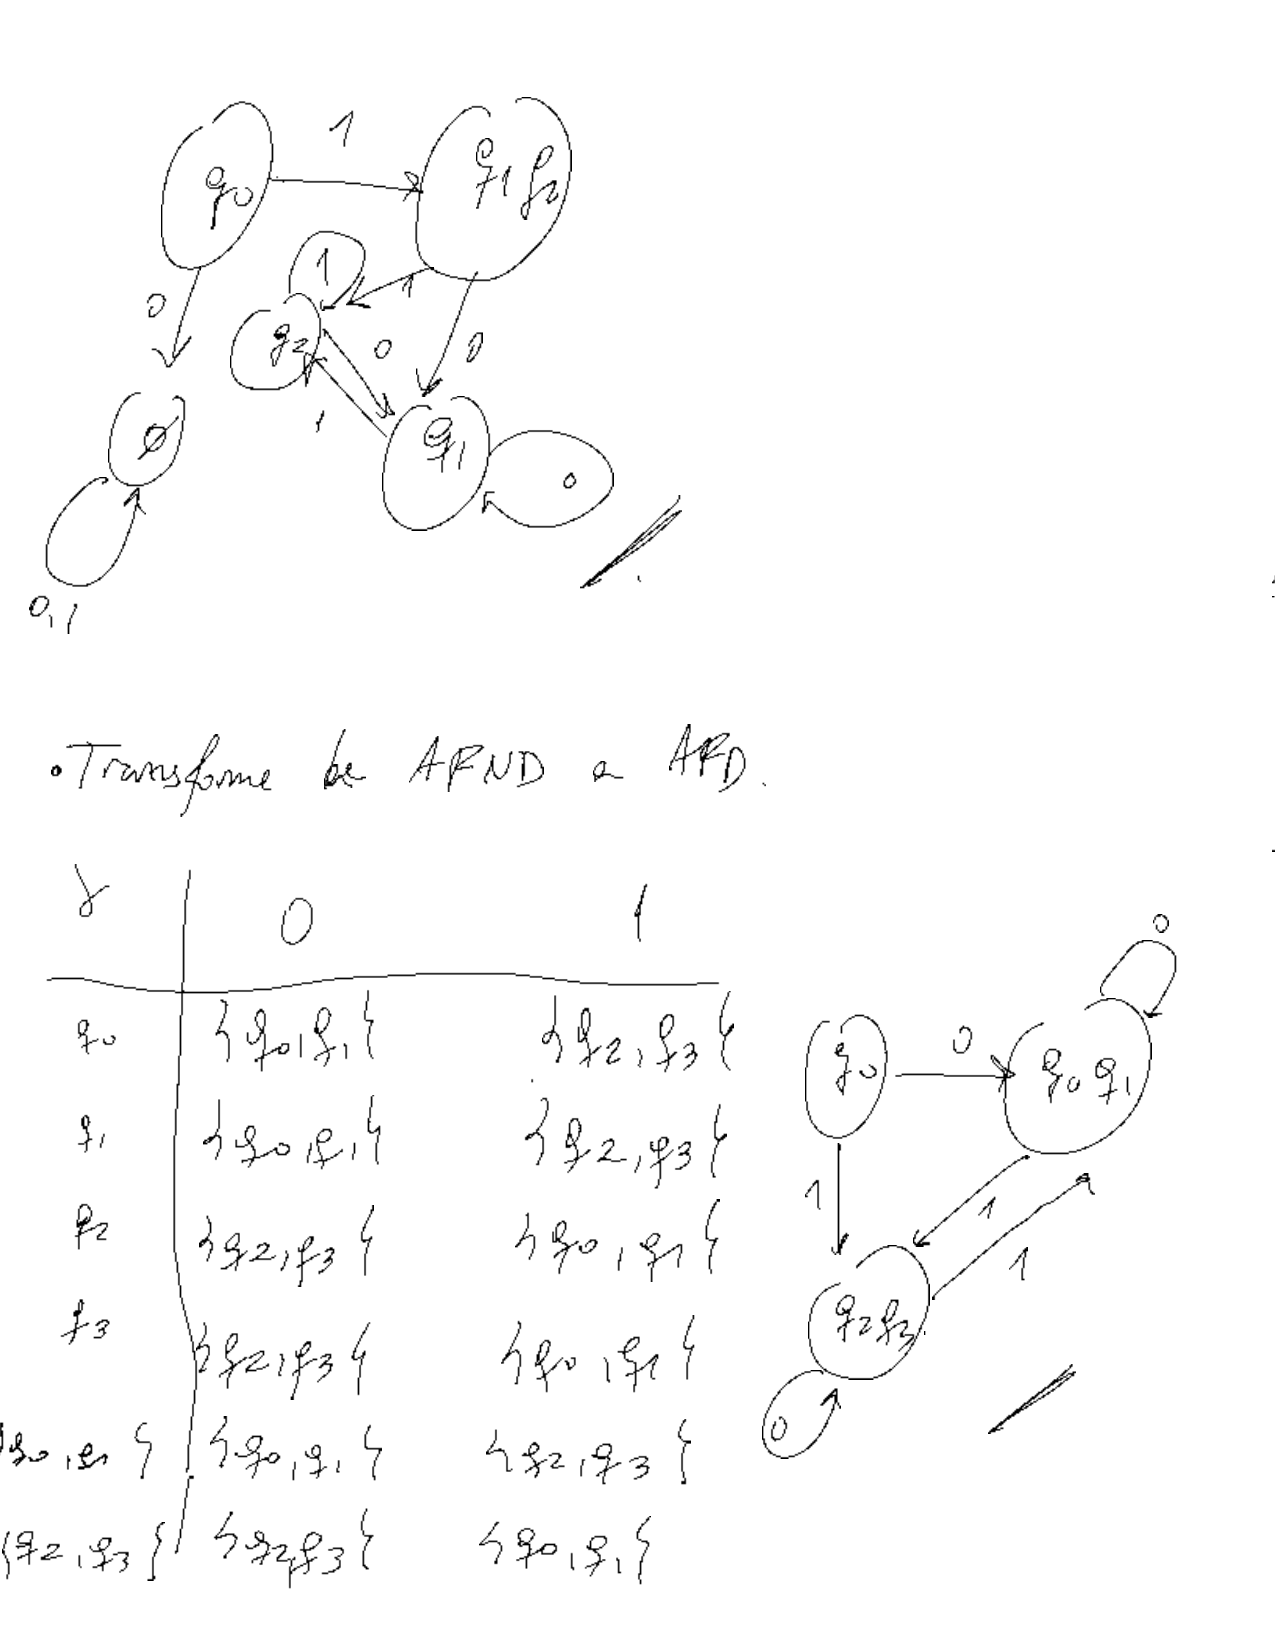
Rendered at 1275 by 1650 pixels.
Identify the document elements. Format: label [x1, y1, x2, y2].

picture [1153, 914, 1169, 933]
picture [29, 97, 682, 634]
picture [669, 724, 766, 794]
picture [0, 864, 734, 1590]
picture [593, 761, 625, 782]
picture [988, 1364, 1076, 1434]
picture [762, 940, 1178, 1459]
picture [409, 736, 544, 792]
picture [51, 734, 273, 817]
picture [324, 729, 366, 791]
